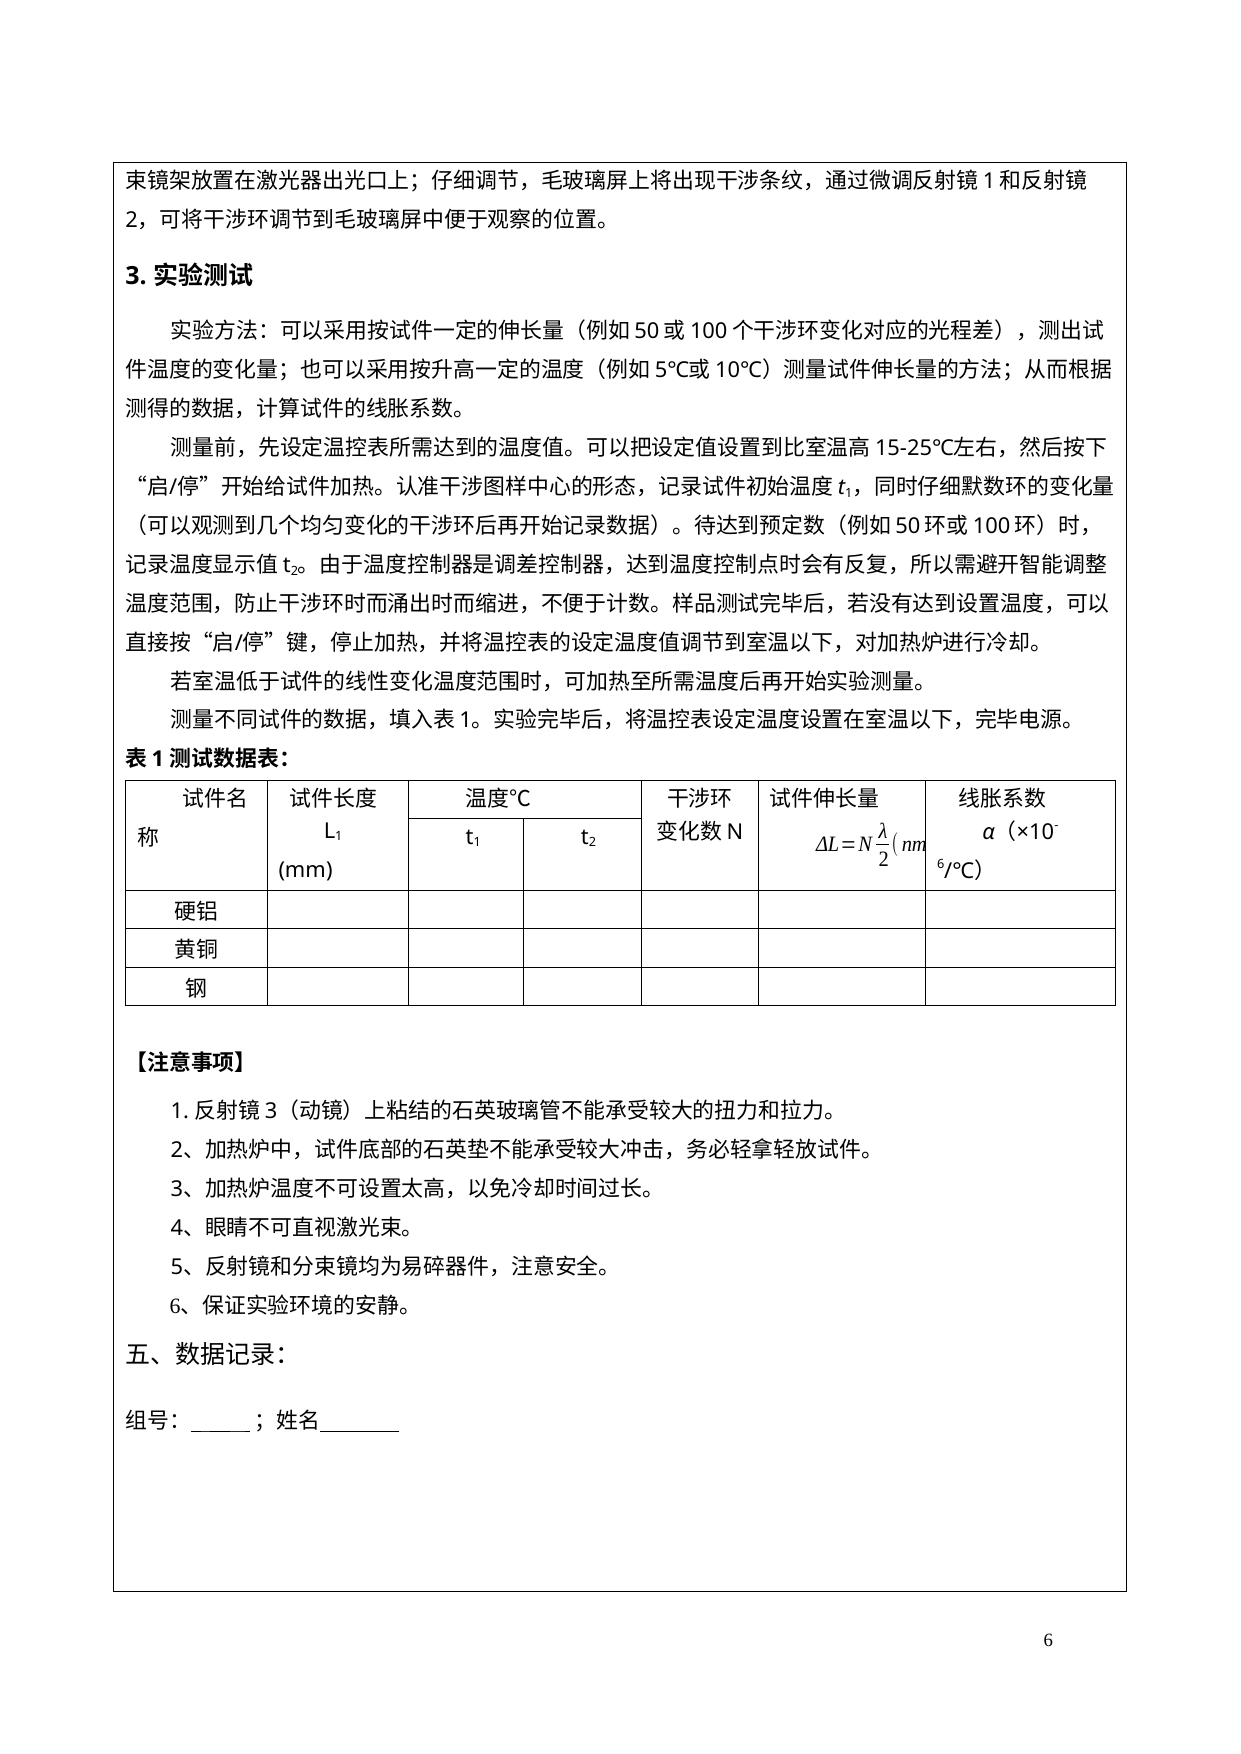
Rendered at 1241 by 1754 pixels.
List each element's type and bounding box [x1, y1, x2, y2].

table_cell [114, 163, 1126, 1591]
